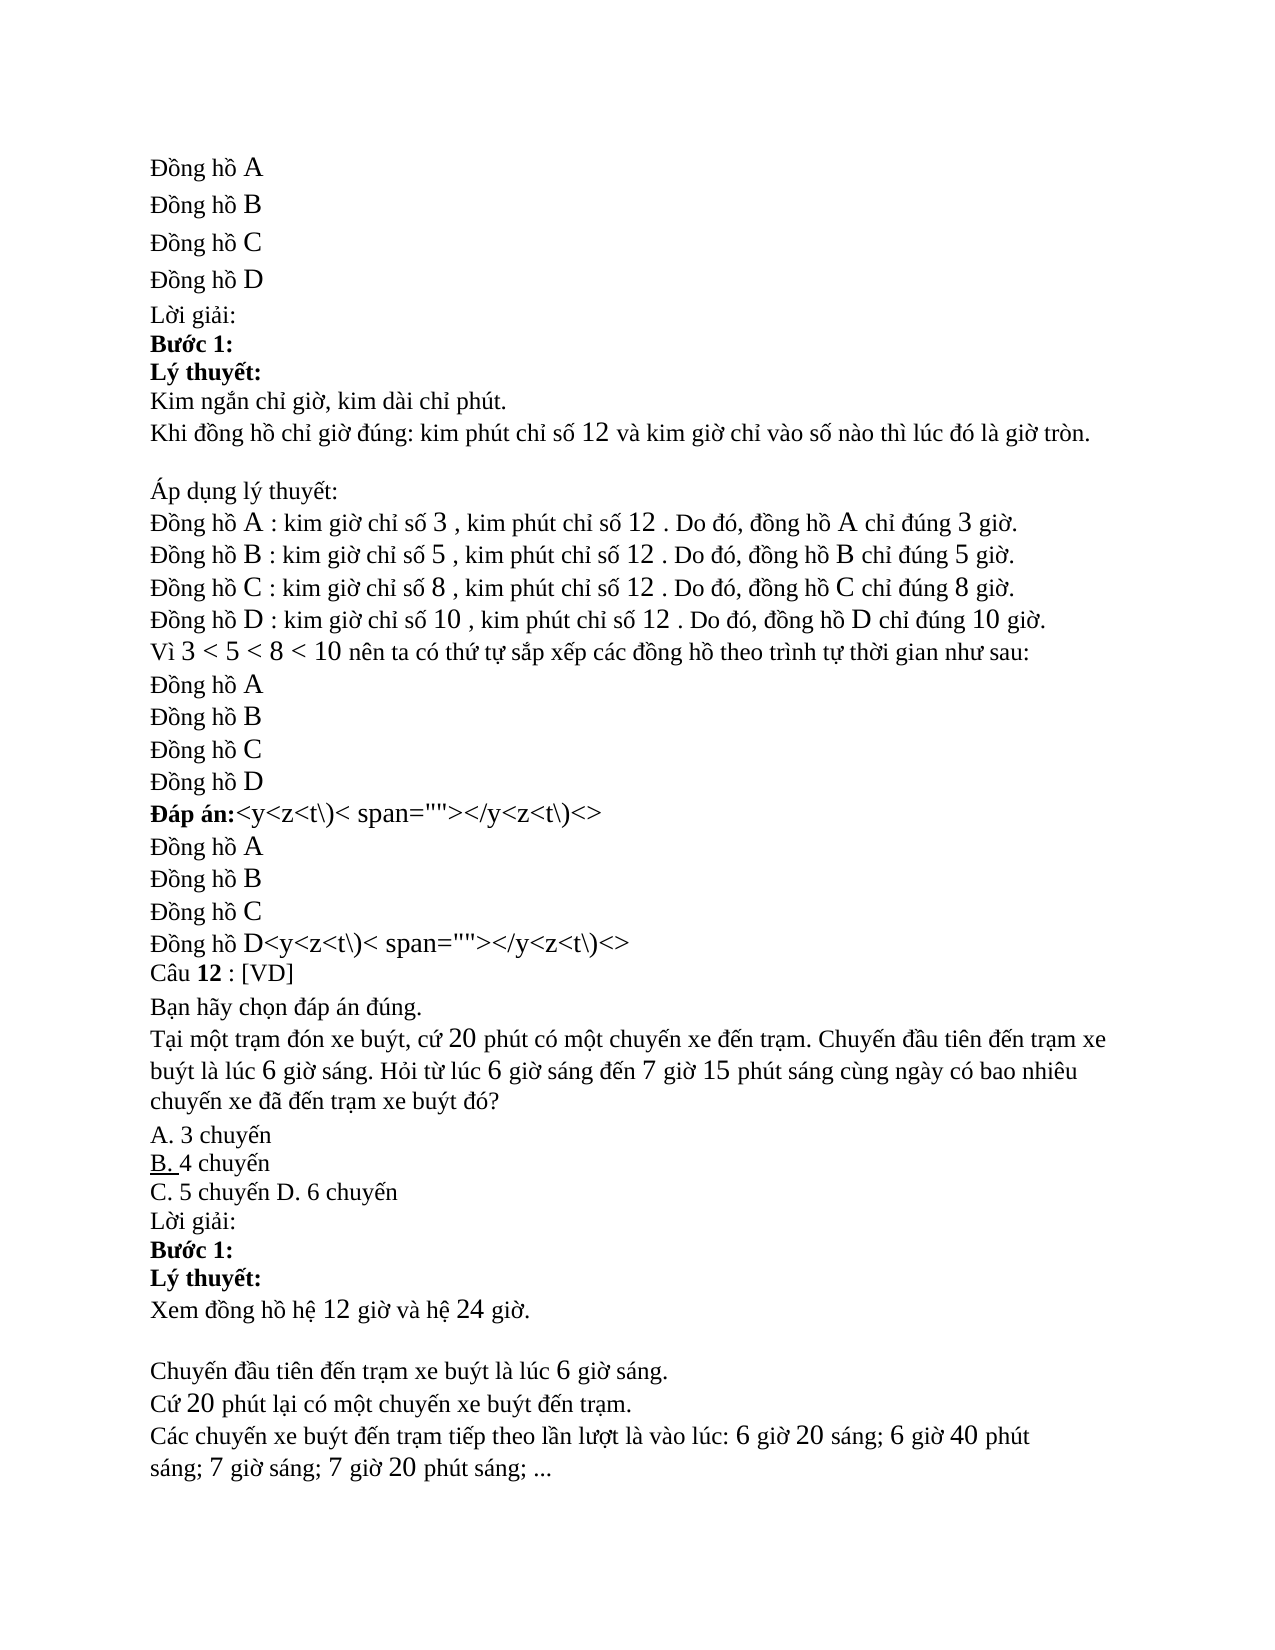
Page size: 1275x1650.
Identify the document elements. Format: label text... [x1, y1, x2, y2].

text Bước 1: [150, 329, 1125, 357]
text B. 4 chuyến [150, 1148, 1125, 1177]
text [150, 1263, 1125, 1483]
text Đồng hồ C [150, 225, 1125, 257]
text Câu 12 : [VD] [150, 958, 1125, 987]
text Đồng hồ B [150, 187, 1125, 220]
text Đồng hồ D [150, 262, 1125, 295]
text Bạn hãy chọn đáp án đúng. Tại một trạm đón xe buýt, cứ 20 phút có một chuyến xe đến trạm. Chuyến đầu tiên đến trạm xe buýt là lúc 6 giờ sáng. Hỏi từ lúc 6 giờ sáng đến 7 giờ 15 phút sáng cùng ngày có bao nhiêu chuyến xe đã đến trạm xe buýt đó? [150, 992, 1125, 1114]
text Lý thuyết: Kim ngắn chỉ giờ, kim dài chỉ phút. Khi đồng hồ chỉ giờ đúng: kim phút chỉ số 12 và kim giờ chỉ vào số nào thì lúc đó là giờ tròn. Áp dụng lý thuyết: Đồng hồ A : kim giờ chỉ số 3 , kim phút chỉ số 12 . Do đó, đồng hồ A chỉ đúng 3 giờ. Đồng hồ B : kim giờ chỉ số 5 , kim phút chỉ số 12 . Do đó, đồng hồ B chỉ đúng 5 giờ. Đồng hồ C : kim giờ chỉ số 8 , kim phút chỉ số 12 . Do đó, đồng hồ C chỉ đúng 8 giờ. Đồng hồ D : kim giờ chỉ số 10 , kim phút chỉ số 12 . Do đó, đồng hồ D chỉ đúng 10 giờ. Vì 3 < 5 < 8 < 10 nên ta có thứ tự sắp xếp các đồng hồ theo trình tự thời gian như sau: Đồng hồ A Đồng hồ B Đồng hồ C Đồng hồ D Đáp án:<y<z<t\)< span=""></y<z<t\)<> Đồng hồ A Đồng hồ B Đồng hồ C Đồng hồ D<y<z<t\)< span=""></y<z<t\)<> [150, 357, 1125, 958]
text A. 3 chuyến [150, 1120, 1125, 1148]
text Lời giải: [150, 300, 1125, 329]
text Bước 1: [150, 1235, 1125, 1263]
text Lời giải: [150, 1206, 1125, 1235]
text Đồng hồ A [150, 150, 1125, 182]
text C. 5 chuyến D. 6 chuyến [150, 1177, 1125, 1206]
